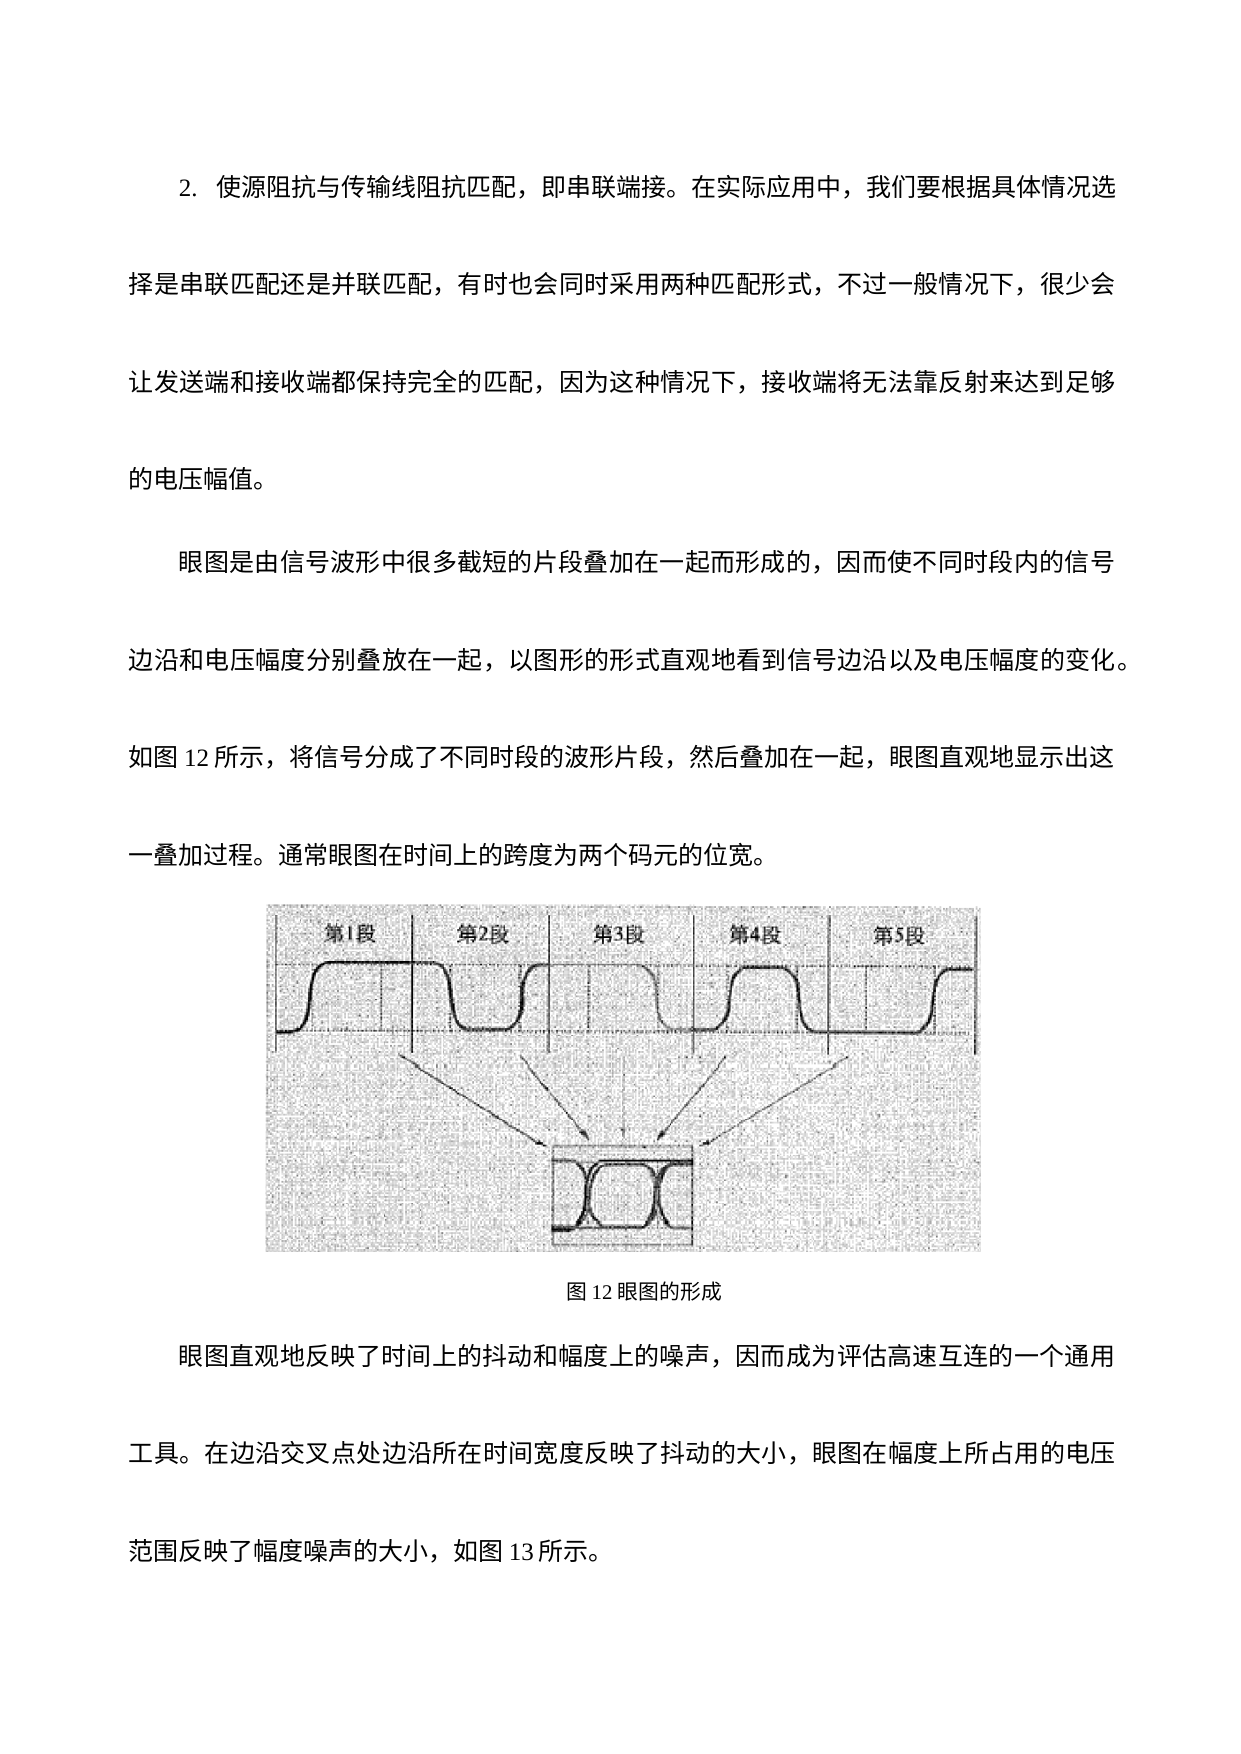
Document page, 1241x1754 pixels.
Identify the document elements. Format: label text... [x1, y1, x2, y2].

text 眼图直观地反映了时间上的抖动和幅度上的噪声，因而成为评估高速互连的一个通用工具。在边沿交叉点处边沿所在时间宽度反映了抖动的大小，眼图在幅度上所占用的电压范围反映了幅度噪声的大小，如图13所示。 [129, 1322, 1117, 1582]
list 眼图是由信号波形中很多截短的片段叠加在一起而形成的，因而使不同时段内的信号边沿和电压幅度分别叠放在一起，以图形的形式直观地看到信号边沿以及电压幅度的变化。如图12所示，将信号分成了不同时段的波形片段，然后叠加在一起，眼图直观地显示出这一叠加过程。通常眼图在时间上的跨度为两个码元的位宽。 [129, 528, 1117, 886]
picture [265, 904, 981, 1252]
text 图12 眼图的形成 [129, 1274, 1117, 1307]
list 使源阻抗与传输线阻抗匹配，即串联端接。在实际应用中，我们要根据具体情况选择是串联匹配还是并联匹配，有时也会同时采用两种匹配形式，不过一般情况下，很少会让发送端和接收端都保持完全的匹配，因为这种情况下，接收端将无法靠反射来达到足够的电压幅值。 [129, 153, 1117, 510]
